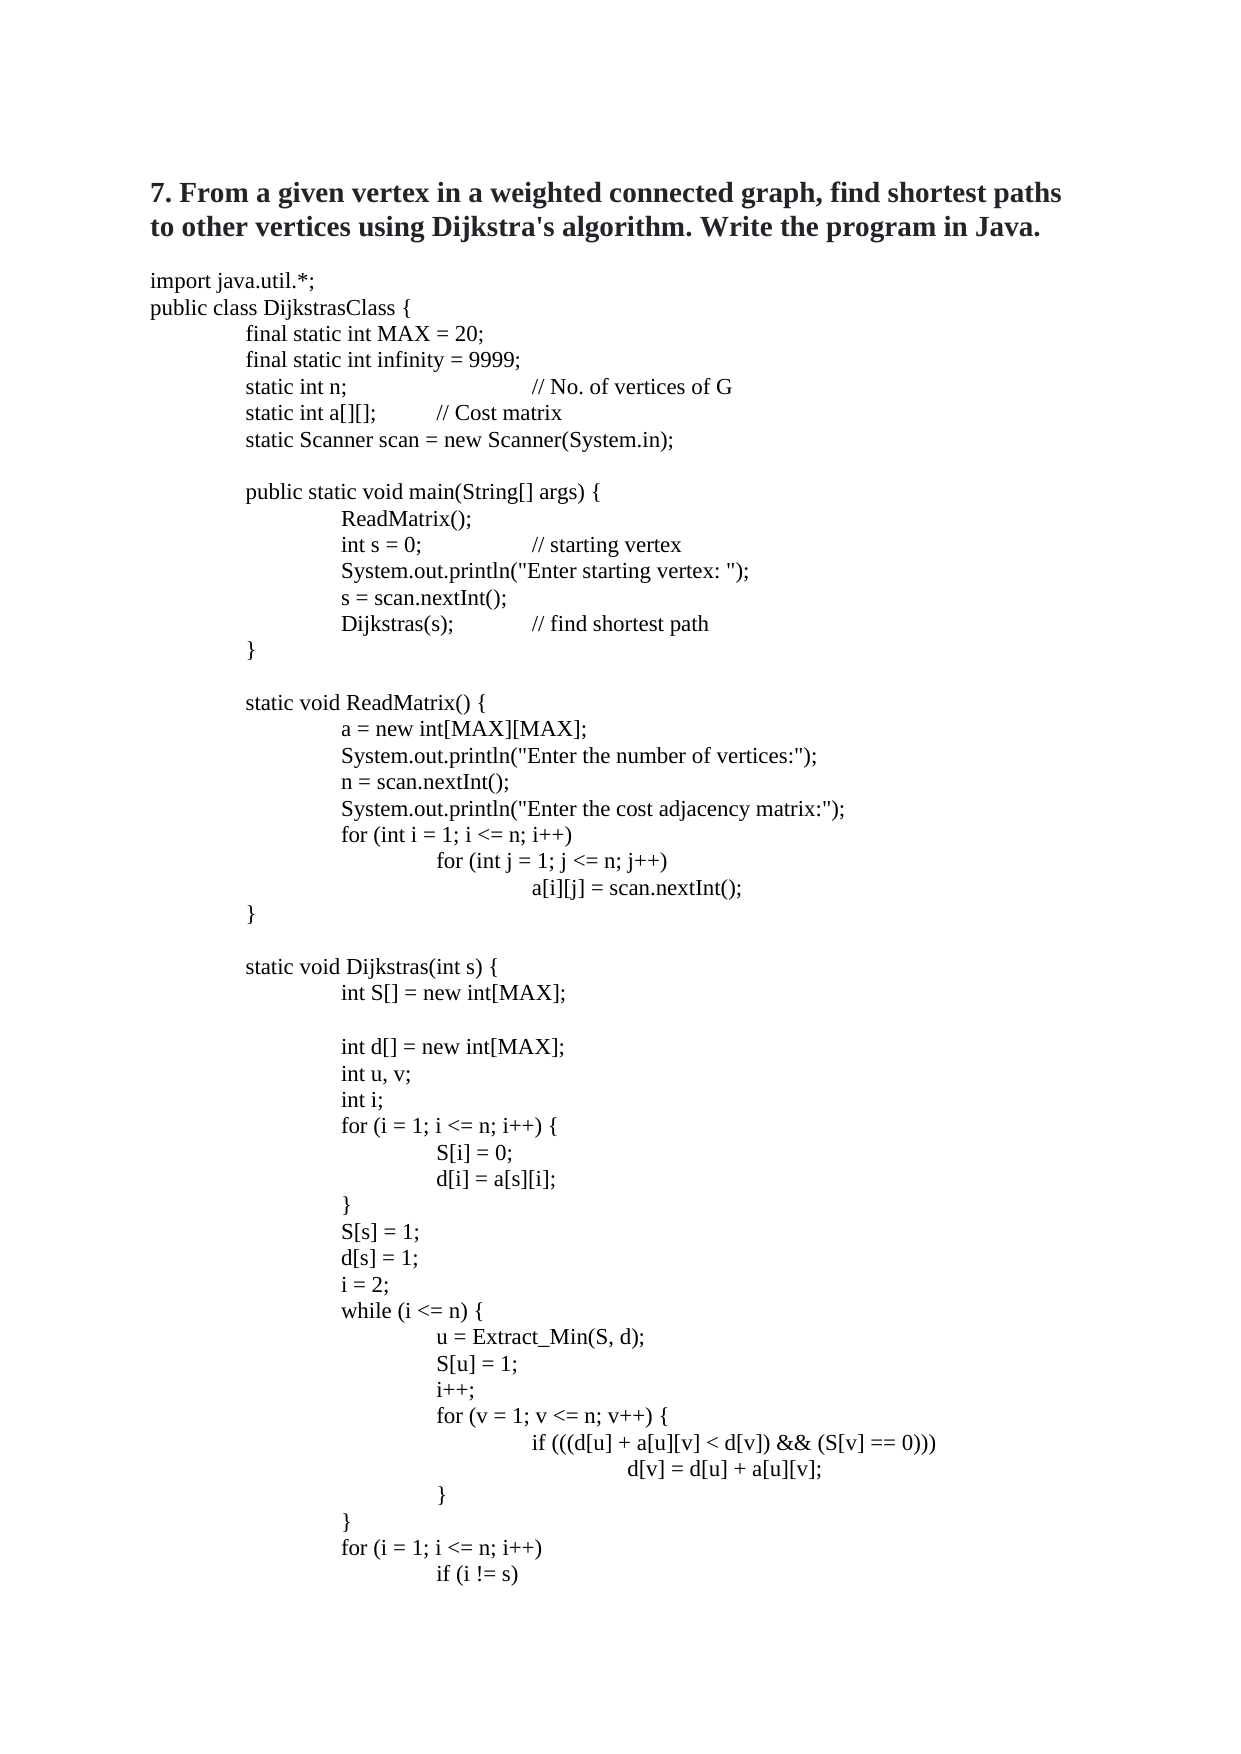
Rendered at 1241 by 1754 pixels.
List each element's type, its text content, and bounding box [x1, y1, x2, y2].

text final static int MAX = 20; [150, 320, 1090, 347]
text static int a[][]; // Cost matrix [150, 399, 1090, 426]
text int s = 0; // starting vertex [150, 531, 1090, 557]
text public class DijkstrasClass { [150, 294, 1090, 320]
text public static void main(String[] args) { [150, 478, 1090, 505]
text static int n; // No. of vertices of G [150, 373, 1090, 399]
text S[s] = 1; [150, 1218, 1090, 1244]
text final static int infinity = 9999; [150, 347, 1090, 373]
text import java.util.*; [150, 267, 1090, 294]
text } [150, 1508, 1090, 1534]
text int S[] = new int[MAX]; [150, 979, 1090, 1005]
text System.out.println("Enter the cost adjacency matrix:"); [150, 794, 1090, 821]
text ReadMatrix(); [150, 505, 1090, 531]
text int u, v; [150, 1060, 1090, 1086]
text d[v] = d[u] + a[u][v]; [150, 1455, 1090, 1481]
text } [150, 636, 1090, 663]
text while (i <= n) { [150, 1297, 1090, 1323]
text a[i][j] = scan.nextInt(); [150, 874, 1090, 900]
text } [150, 900, 1090, 926]
text } [150, 1192, 1090, 1218]
text for (int j = 1; j <= n; j++) [150, 847, 1090, 874]
text i = 2; [150, 1271, 1090, 1297]
text i++; [150, 1376, 1090, 1402]
text S[i] = 0; [150, 1139, 1090, 1165]
text Dijkstras(s); // find shortest path [150, 610, 1090, 636]
text for (i = 1; i <= n; i++) [150, 1534, 1090, 1561]
text static void ReadMatrix() { [150, 689, 1090, 716]
text int d[] = new int[MAX]; [150, 1033, 1090, 1060]
text for (int i = 1; i <= n; i++) [150, 821, 1090, 847]
text } [150, 1481, 1090, 1508]
text static Scanner scan = new Scanner(System.in); [150, 426, 1090, 452]
text if (((d[u] + a[u][v] < d[v]) && (S[v] == 0))) [150, 1429, 1090, 1455]
text d[i] = a[s][i]; [150, 1165, 1090, 1192]
text for (v = 1; v <= n; v++) { [150, 1402, 1090, 1429]
text for (i = 1; i <= n; i++) { [150, 1112, 1090, 1139]
text static void Dijkstras(int s) { [150, 953, 1090, 979]
text System.out.println("Enter the number of vertices:"); [150, 742, 1090, 768]
text u = Extract_Min(S, d); [150, 1323, 1090, 1350]
text n = scan.nextInt(); [150, 768, 1090, 794]
text S[u] = 1; [150, 1350, 1090, 1376]
text System.out.println("Enter starting vertex: "); [150, 557, 1090, 584]
text a = new int[MAX][MAX]; [150, 716, 1090, 742]
text int i; [150, 1086, 1090, 1112]
text s = scan.nextInt(); [150, 584, 1090, 610]
text d[s] = 1; [150, 1244, 1090, 1271]
text if (i != s) [150, 1561, 1090, 1587]
